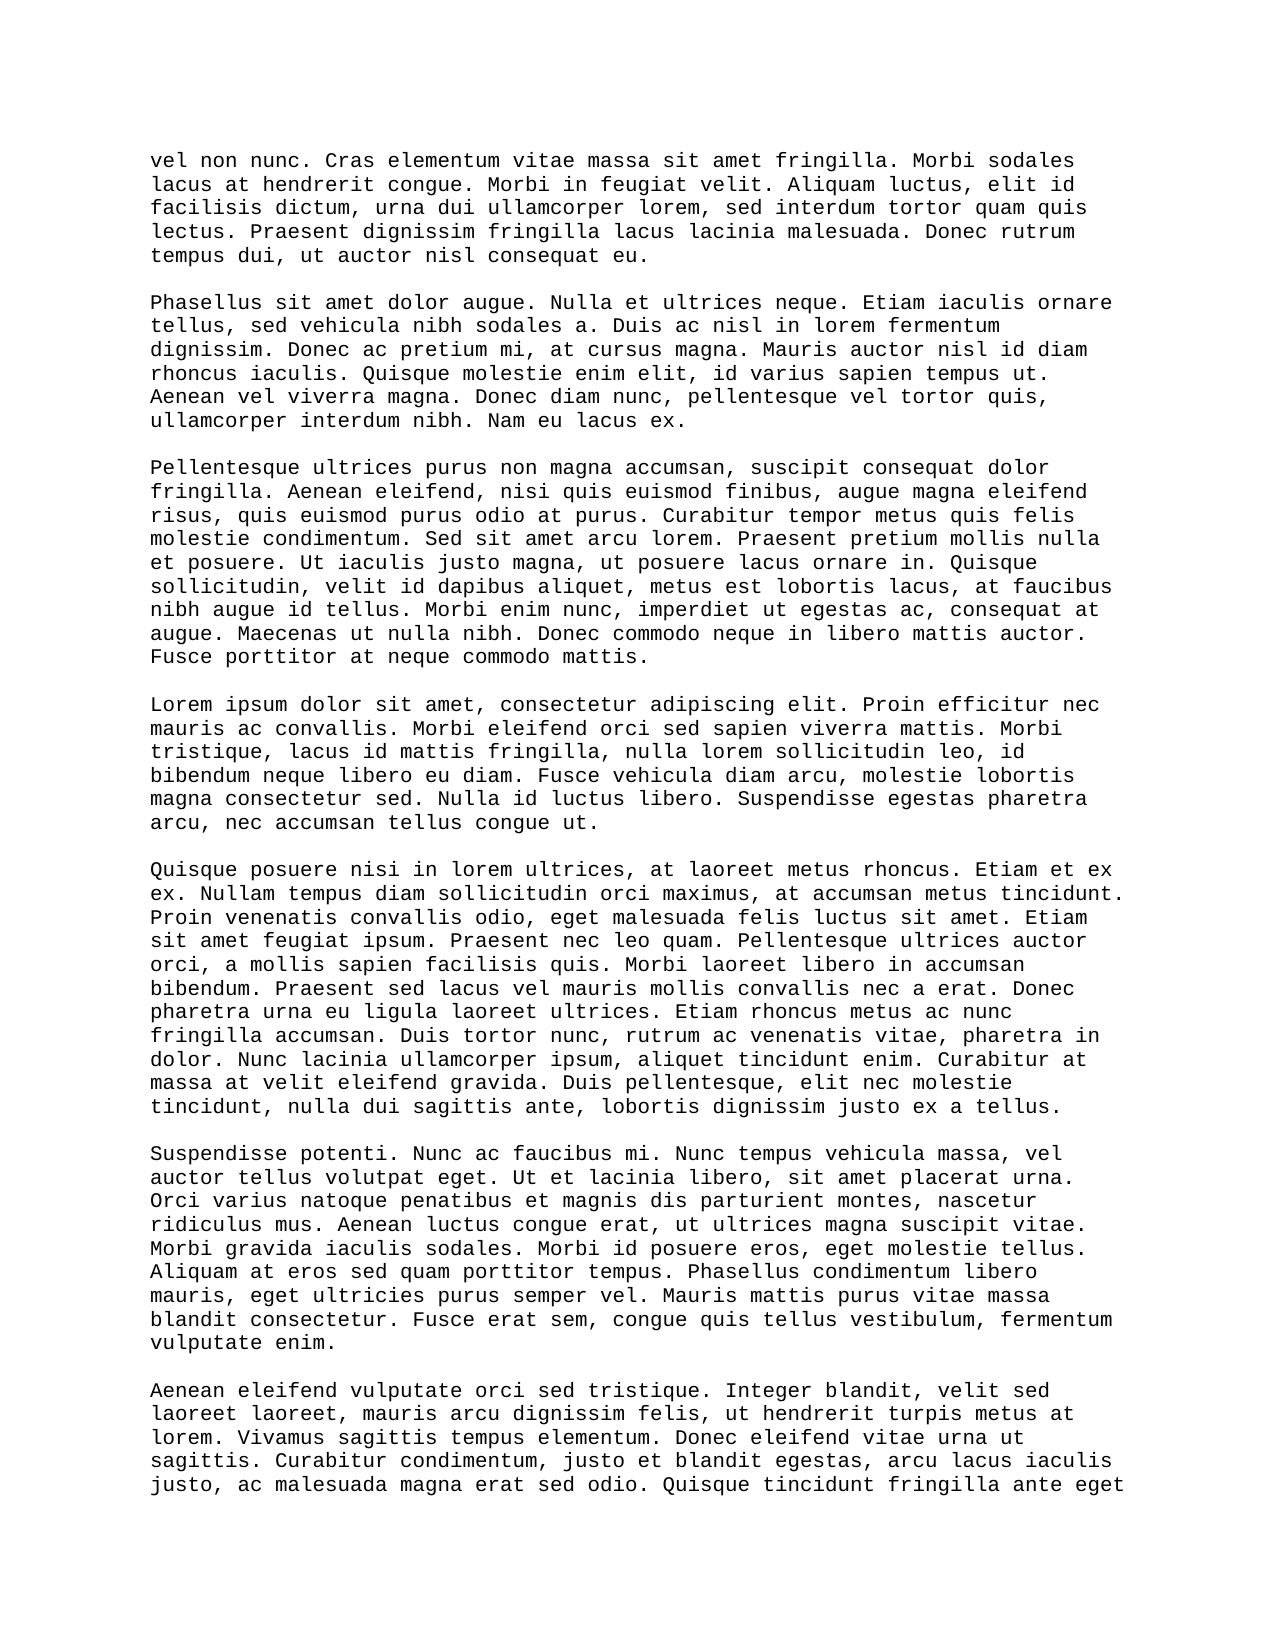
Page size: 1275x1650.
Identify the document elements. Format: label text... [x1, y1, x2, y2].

text Phasellus sit amet dolor augue. Nulla et ultrices neque. Etiam iaculis ornare tellus, sed vehicula nibh sodales a. Duis ac nisl in lorem fermentum dignissim. Donec ac pretium mi, at cursus magna. Mauris auctor nisl id diam rhoncus iaculis. Quisque molestie enim elit, id varius sapien tempus ut. Aenean vel viverra magna. Donec diam nunc, pellentesque vel tortor quis, ullamcorper interdum nibh. Nam eu lacus ex. [150, 292, 1125, 434]
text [150, 1379, 1125, 1498]
text Quisque posuere nisi in lorem ultrices, at laoreet metus rhoncus. Etiam et ex ex. Nullam tempus diam sollicitudin orci maximus, at accumsan metus tincidunt. Proin venenatis convallis odio, eget malesuada felis luctus sit amet. Etiam sit amet feugiat ipsum. Praesent nec leo quam. Pellentesque ultrices auctor orci, a mollis sapien facilisis quis. Morbi laoreet libero in accumsan bibendum. Praesent sed lacus vel mauris mollis convallis nec a erat. Donec pharetra urna eu ligula laoreet ultrices. Etiam rhoncus metus ac nunc fringilla accumsan. Duis tortor nunc, rutrum ac venenatis vitae, pharetra in dolor. Nunc lacinia ullamcorper ipsum, aliquet tincidunt enim. Curabitur at massa at velit eleifend gravida. Duis pellentesque, elit nec molestie tincidunt, nulla dui sagittis ante, lobortis dignissim justo ex a tellus. [150, 859, 1125, 1119]
text Pellentesque ultrices purus non magna accumsan, suscipit consequat dolor fringilla. Aenean eleifend, nisi quis euismod finibus, augue magna eleifend risus, quis euismod purus odio at purus. Curabitur tempor metus quis felis molestie condimentum. Sed sit amet arcu lorem. Praesent pretium mollis nulla et posuere. Ut iaculis justo magna, ut posuere lacus ornare in. Quisque sollicitudin, velit id dapibus aliquet, metus est lobortis lacus, at faucibus nibh augue id tellus. Morbi enim nunc, imperdiet ut egestas ac, consequat at augue. Maecenas ut nulla nibh. Donec commodo neque in libero mattis auctor. Fusce porttitor at neque commodo mattis. [150, 457, 1125, 670]
text Suspendisse potenti. Nunc ac faucibus mi. Nunc tempus vehicula massa, vel auctor tellus volutpat eget. Ut et lacinia libero, sit amet placerat urna. Orci varius natoque penatibus et magnis dis parturient montes, nascetur ridiculus mus. Aenean luctus congue erat, ut ultrices magna suscipit vitae. Morbi gravida iaculis sodales. Morbi id posuere eros, eget molestie tellus. Aliquam at eros sed quam porttitor tempus. Phasellus condimentum libero mauris, eget ultricies purus semper vel. Mauris mattis purus vitae massa blandit consectetur. Fusce erat sem, congue quis tellus vestibulum, fermentum vulputate enim. [150, 1143, 1125, 1356]
text Lorem ipsum dolor sit amet, consectetur adipiscing elit. Proin efficitur nec mauris ac convallis. Morbi eleifend orci sed sapien viverra mattis. Morbi tristique, lacus id mattis fringilla, nulla lorem sollicitudin leo, id bibendum neque libero eu diam. Fusce vehicula diam arcu, molestie lobortis magna consectetur sed. Nulla id luctus libero. Suspendisse egestas pharetra arcu, nec accumsan tellus congue ut. [150, 694, 1125, 836]
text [150, 150, 1125, 268]
